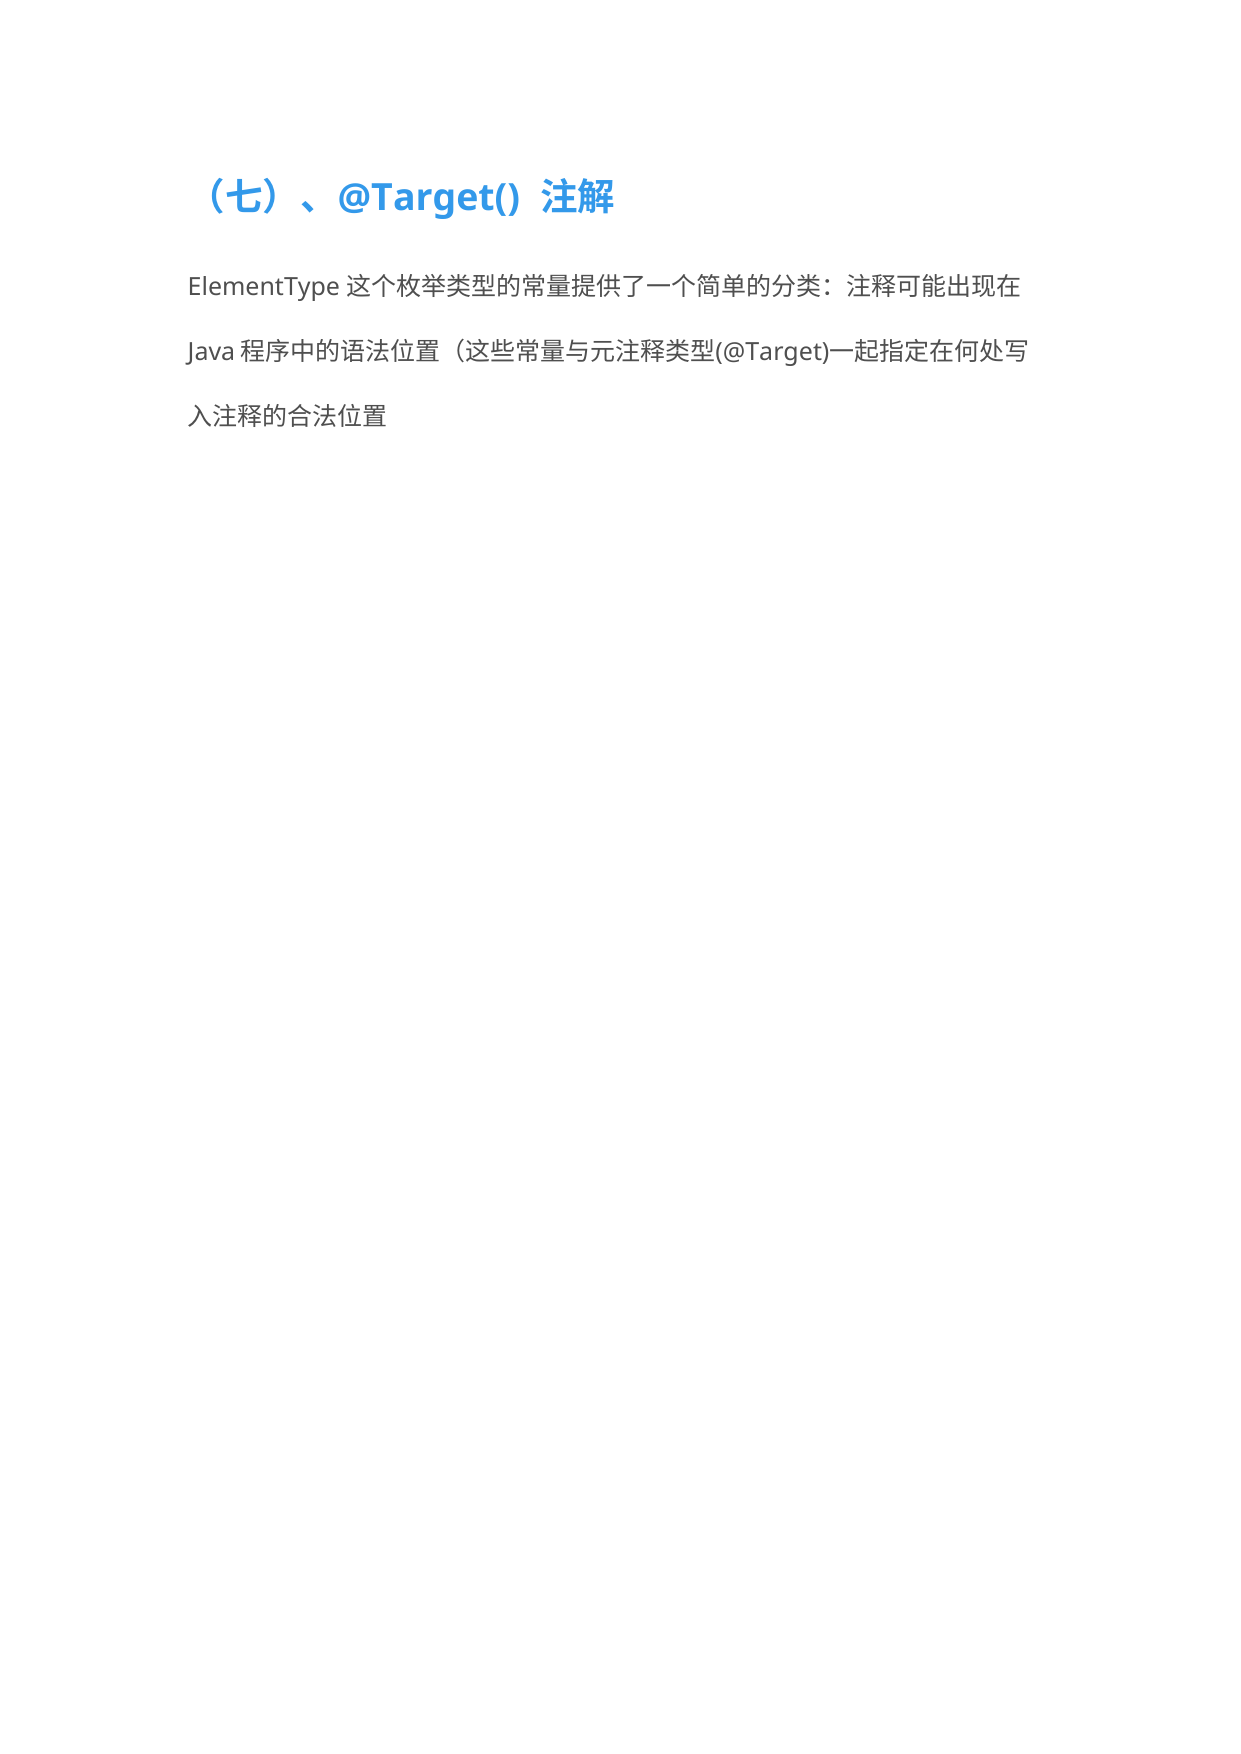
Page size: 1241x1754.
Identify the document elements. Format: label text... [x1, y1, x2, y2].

subtitle （七）、@Target() 注解 [187, 162, 1053, 227]
text ElementType 这个枚举类型的常量提供了一个简单的分类：注释可能出现在Java程序中的语法位置（这些常量与元注释类型(@Target)一起指定在何处写入注释的合法位置 [187, 252, 1053, 447]
